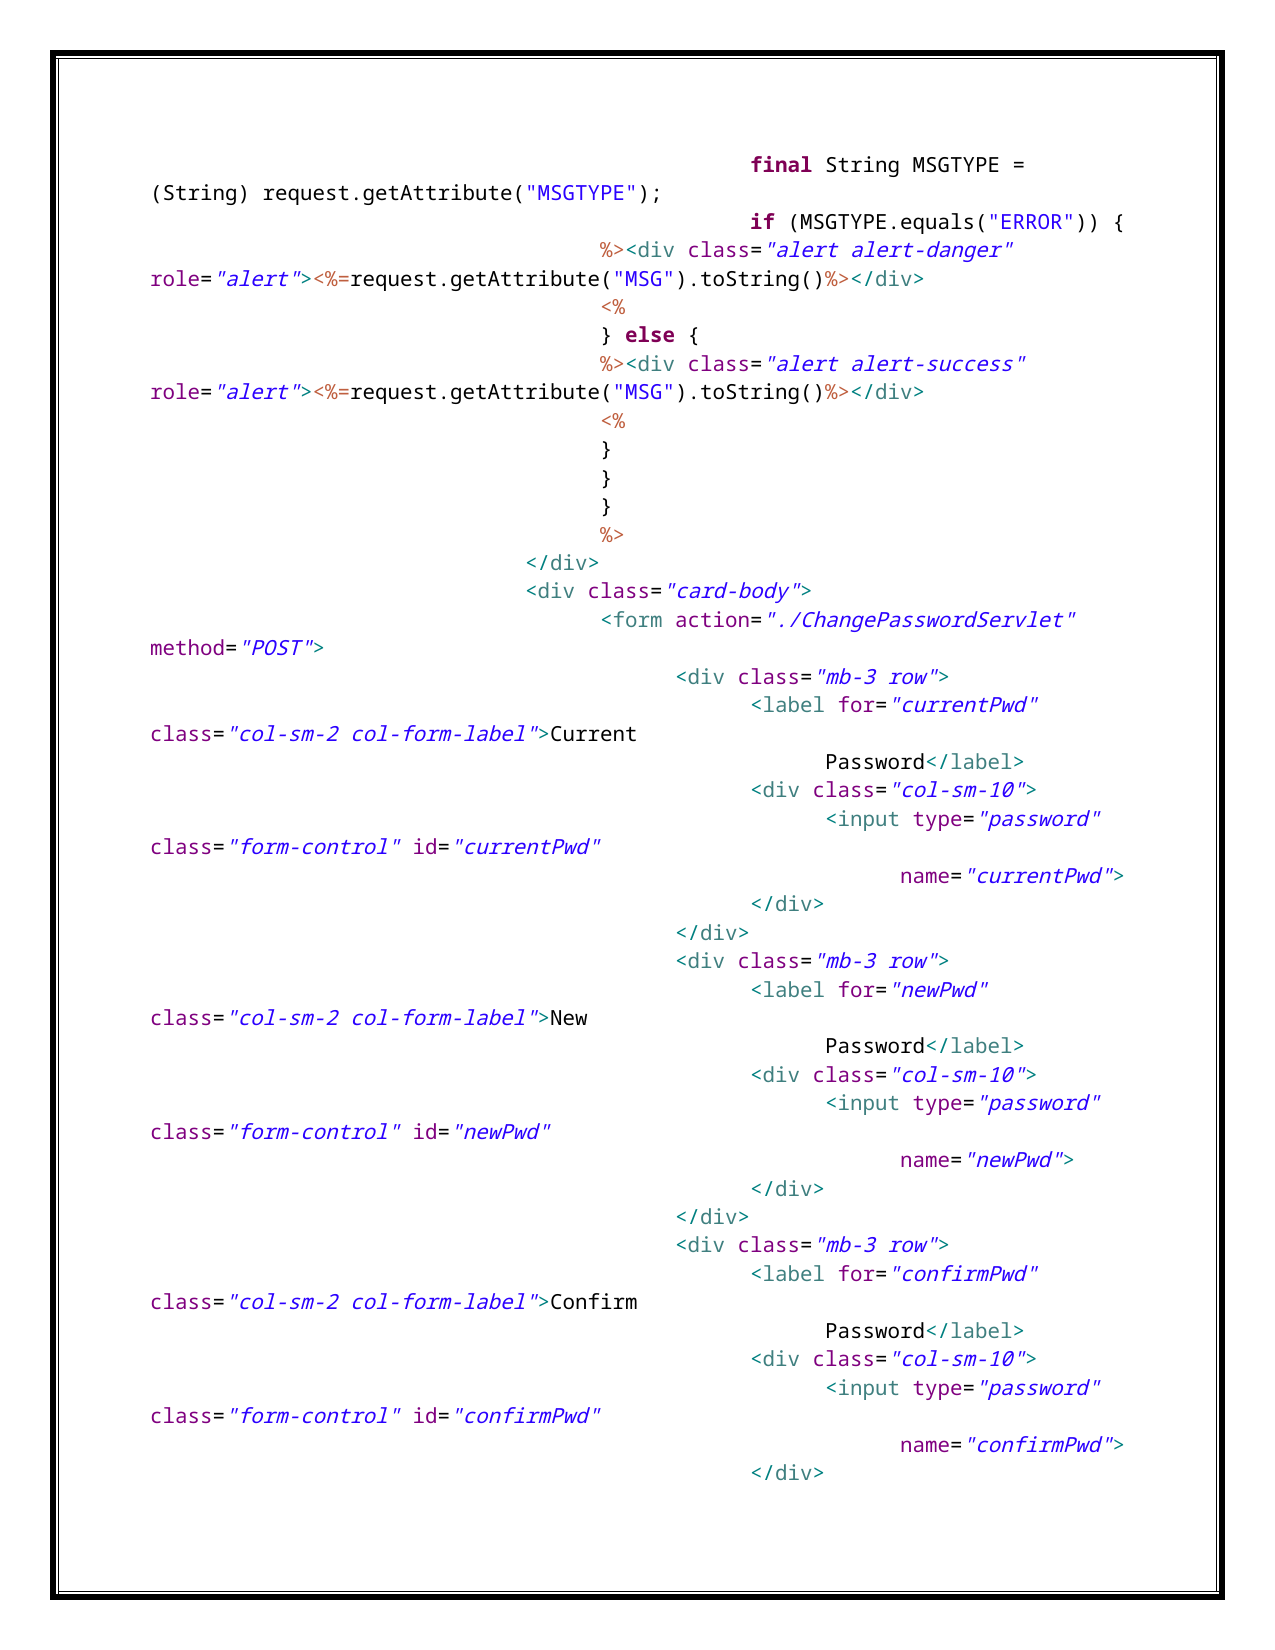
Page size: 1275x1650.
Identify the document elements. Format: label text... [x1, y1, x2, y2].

text name="newPwd"> [150, 1145, 1125, 1174]
text <input type="password" class="form-control" id="currentPwd" [150, 804, 1125, 861]
text Password</label> [150, 1316, 1125, 1344]
text <div class="col-sm-10"> [150, 1060, 1125, 1088]
text %><div class="alert alert-danger" role="alert"><%=request.getAttribute("MSG").toString()%></div> [150, 235, 1125, 292]
text <div class="card-body"> [150, 577, 1125, 605]
text name="confirmPwd"> [150, 1430, 1125, 1458]
text <div class="mb-3 row"> [150, 1231, 1125, 1259]
text <form action="./ChangePasswordServlet" method="POST"> [150, 605, 1125, 662]
text <div class="mb-3 row"> [150, 662, 1125, 690]
text %> [150, 520, 1125, 548]
text <% [150, 406, 1125, 434]
text <label for="newPwd" class="col-sm-2 col-form-label">New [150, 975, 1125, 1032]
text </div> [150, 889, 1125, 918]
text name="currentPwd"> [150, 861, 1125, 889]
text } [150, 491, 1125, 520]
text <input type="password" class="form-control" id="confirmPwd" [150, 1373, 1125, 1430]
text %><div class="alert alert-success" role="alert"><%=request.getAttribute("MSG").toString()%></div> [150, 349, 1125, 406]
text </div> [150, 1458, 1125, 1487]
text } [150, 463, 1125, 491]
text <label for="confirmPwd" class="col-sm-2 col-form-label">Confirm [150, 1259, 1125, 1316]
text <input type="password" class="form-control" id="newPwd" [150, 1088, 1125, 1145]
text Password</label> [150, 1032, 1125, 1060]
text </div> [150, 548, 1125, 577]
text <div class="mb-3 row"> [150, 946, 1125, 975]
text <label for="currentPwd" class="col-sm-2 col-form-label">Current [150, 690, 1125, 747]
text } [150, 434, 1125, 463]
text <% [150, 292, 1125, 321]
text </div> [150, 1202, 1125, 1231]
text final String MSGTYPE = (String) request.getAttribute("MSGTYPE"); [150, 150, 1125, 207]
text <div class="col-sm-10"> [150, 776, 1125, 804]
text } else { [150, 321, 1125, 349]
text <div class="col-sm-10"> [150, 1344, 1125, 1373]
text </div> [150, 918, 1125, 946]
text </div> [150, 1174, 1125, 1202]
text if (MSGTYPE.equals("ERROR")) { [150, 207, 1125, 235]
text Password</label> [150, 747, 1125, 776]
